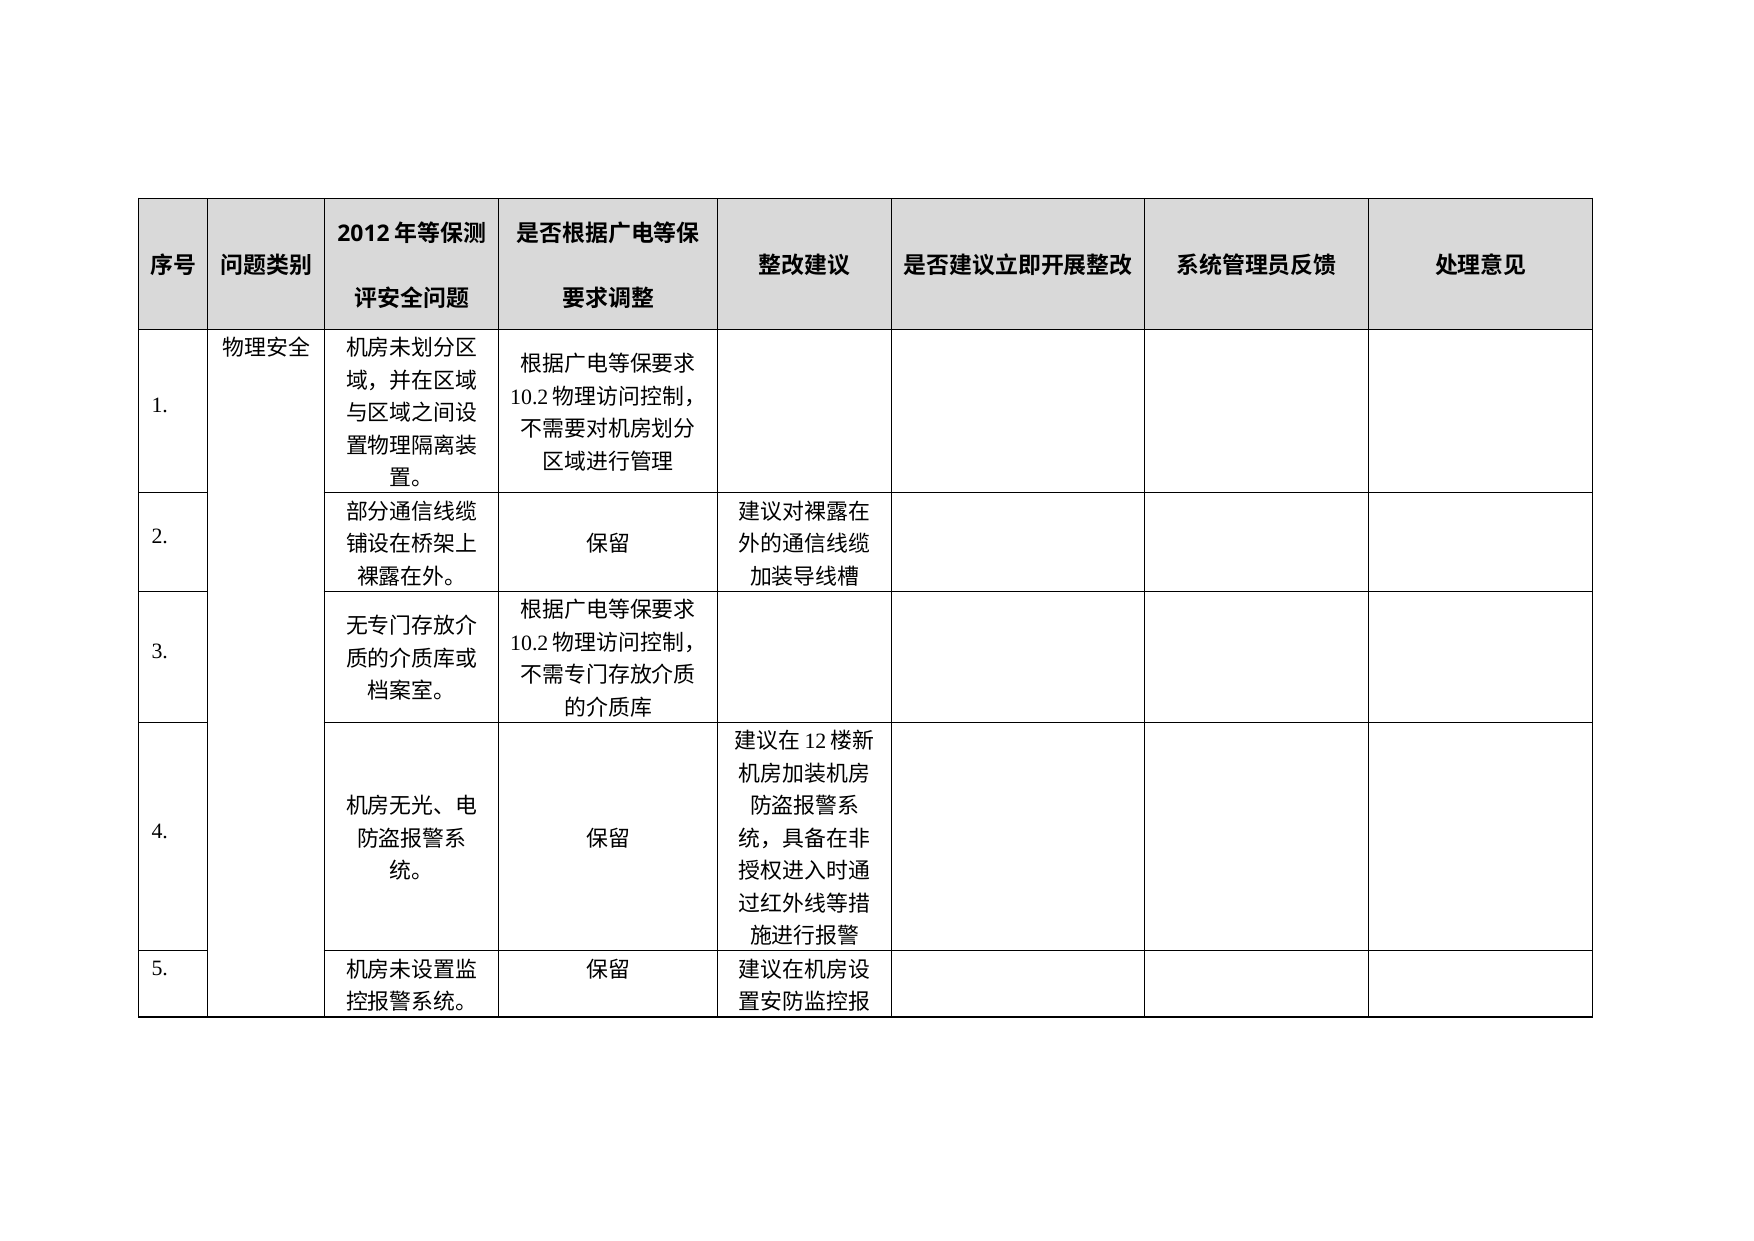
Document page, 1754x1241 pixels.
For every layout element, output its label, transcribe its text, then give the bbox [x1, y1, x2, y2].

table_cell [892, 493, 1144, 591]
table_cell [892, 330, 1144, 492]
table_header 处理意见 [1369, 199, 1592, 329]
table_cell [1145, 330, 1368, 492]
table_cell [718, 592, 891, 722]
table_cell 建议在12楼新机房加装机房防盗报警系统，具备在非授权进入时通过红外线等措施进行报警 [718, 723, 891, 950]
table_cell 无专门存放介质的介质库或档案室。 [325, 592, 498, 722]
table_cell [1369, 951, 1592, 1016]
table_cell 根据广电等保要求10.2物理访问控制，不需专门存放介质的介质库 [499, 592, 717, 722]
table_cell [1369, 723, 1592, 950]
table_cell [1369, 592, 1592, 722]
table_cell [139, 592, 207, 722]
table_cell [1369, 330, 1592, 492]
table_cell 物理安全 [208, 330, 324, 1016]
table_cell 机房未设置监控报警系统。 [325, 951, 498, 1016]
table_header 整改建议 [718, 199, 891, 329]
table_cell [892, 951, 1144, 1016]
table_cell [1145, 723, 1368, 950]
table_cell 部分通信线缆铺设在桥架上裸露在外。 [325, 493, 498, 591]
table_cell 保留 [499, 951, 717, 1016]
table_cell 根据广电等保要求10.2物理访问控制，不需要对机房划分区域进行管理 [499, 330, 717, 492]
table_cell 保留 [499, 723, 717, 950]
table_header 问题类别 [208, 199, 324, 329]
table_cell 保留 [499, 493, 717, 591]
table_cell 机房无光、电防盗报警系统。 [325, 723, 498, 950]
table_cell 建议对裸露在外的通信线缆加装导线槽 [718, 493, 891, 591]
table_cell [718, 330, 891, 492]
table_header 序号 [139, 199, 207, 329]
table_cell [139, 723, 207, 950]
table_cell 建议在机房设置安防监控报警系统 [718, 951, 891, 1016]
table_cell [139, 330, 207, 492]
table_cell [1145, 592, 1368, 722]
table_cell [892, 723, 1144, 950]
table_header 系统管理员反馈 [1145, 199, 1368, 329]
table_cell [139, 493, 207, 591]
table_cell [1145, 493, 1368, 591]
table_header 是否建议立即开展整改 [892, 199, 1144, 329]
table_cell 机房未划分区域，并在区域与区域之间设置物理隔离装置。 [325, 330, 498, 492]
table_header 2012年等保测评安全问题 [325, 199, 498, 329]
table_header 是否根据广电等保要求调整 [499, 199, 717, 329]
table_cell [1369, 493, 1592, 591]
table_cell [1145, 951, 1368, 1016]
table_cell [892, 592, 1144, 722]
table_cell [139, 951, 207, 1016]
